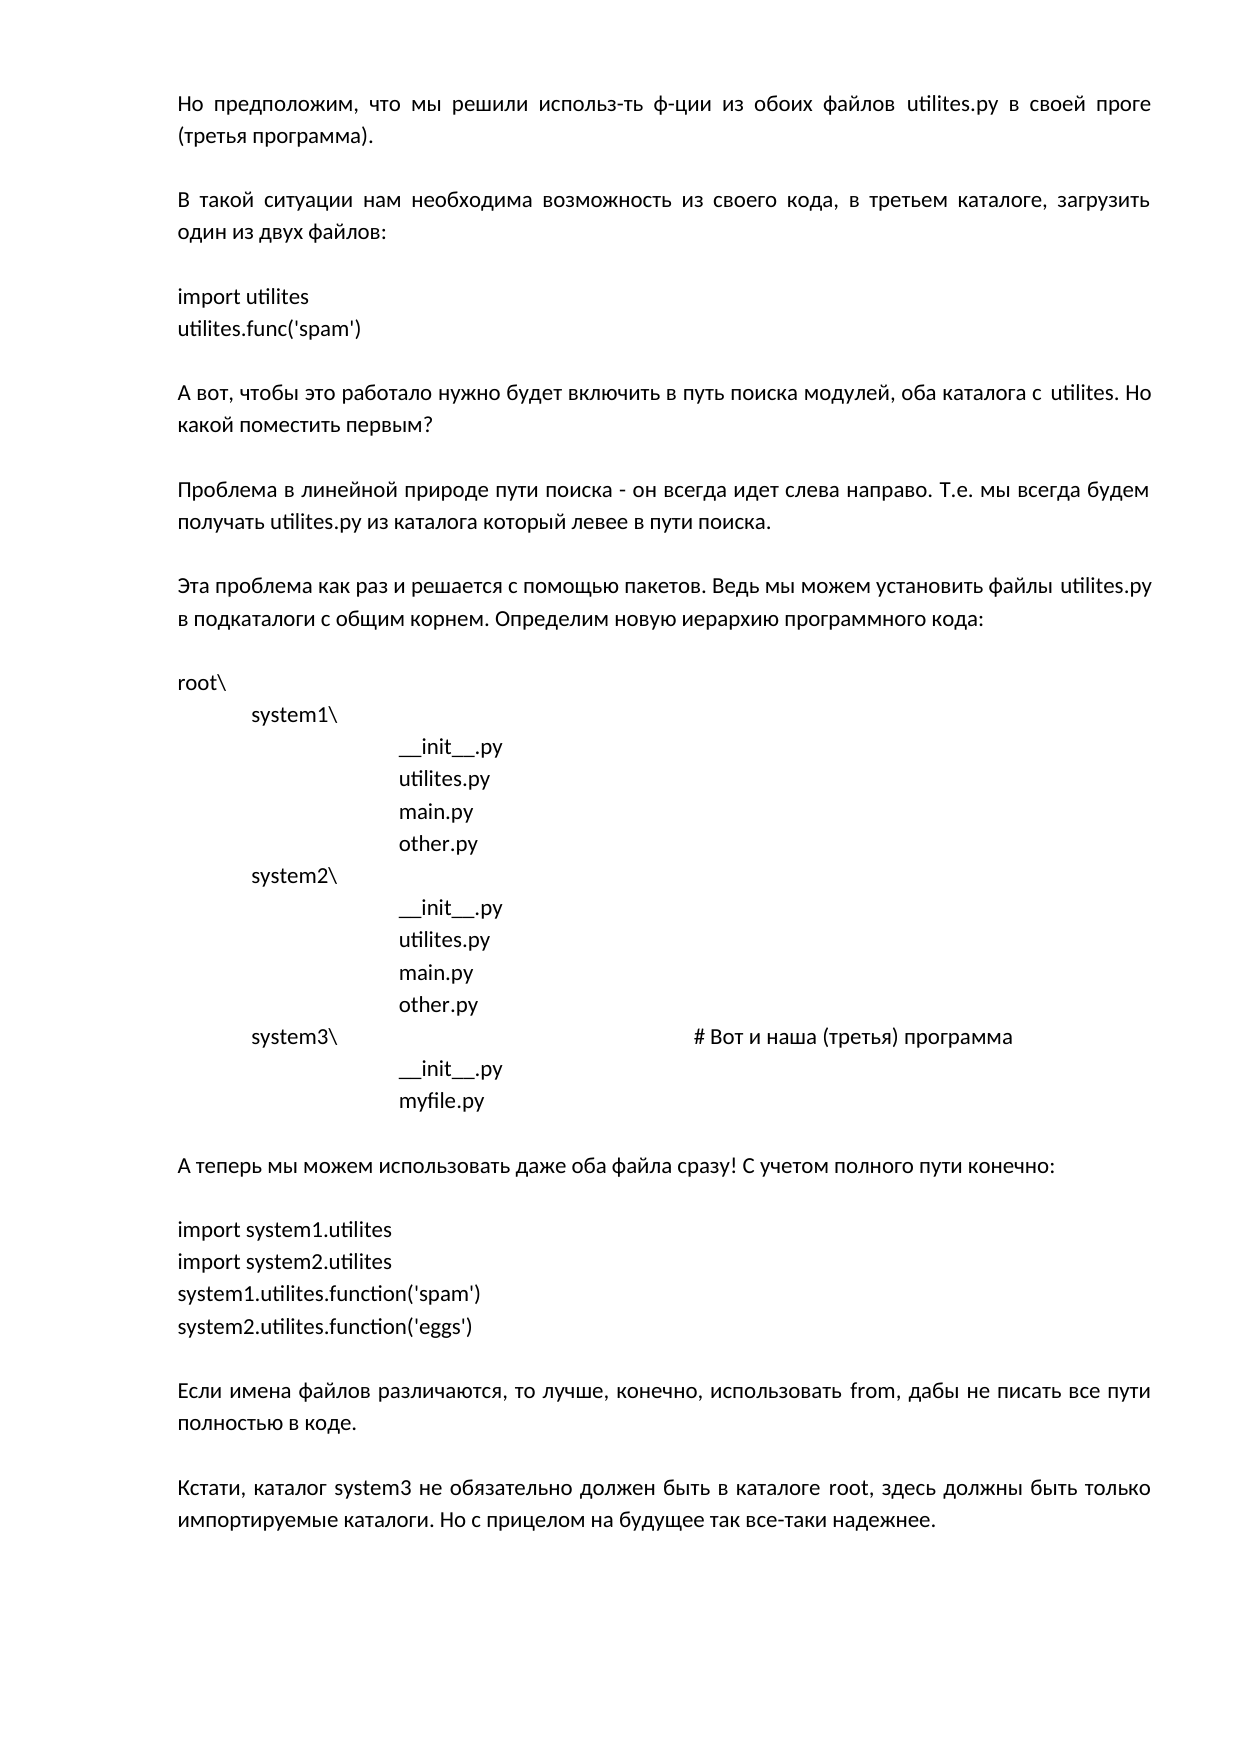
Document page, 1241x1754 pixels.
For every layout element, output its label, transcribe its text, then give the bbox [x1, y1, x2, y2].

text root\ [177, 668, 1152, 696]
text Эта проблема как раз и решается с помощью пакетов. Ведь мы можем установить файлы utilites.py в подкаталоги с общим корнем. Определим новую иерархию программного кода: [177, 571, 1152, 632]
text Но предположим, что мы решили использ-ть ф-ции из обоих файлов utilites.py в своей проге (третья программа). [177, 89, 1152, 149]
text __init__.py [177, 893, 1152, 921]
text import system2.utilites [177, 1247, 1152, 1275]
text А вот, чтобы это работало нужно будет включить в путь поиска модулей, оба каталога с utilites. Но какой поместить первым? [177, 378, 1152, 438]
text system2.utilites.function('eggs') [177, 1312, 1152, 1340]
text system1\ [177, 700, 1152, 728]
text import system1.utilites [177, 1215, 1152, 1243]
text other.py [177, 990, 1152, 1018]
text system3\ # Вот и наша (третья) программа [177, 1022, 1152, 1050]
text В такой ситуации нам необходима возможность из своего кода, в третьем каталоге, загрузить один из двух файлов: [177, 185, 1152, 245]
text main.py [177, 797, 1152, 825]
text import utilites [177, 282, 1152, 310]
text other.py [177, 829, 1152, 857]
text utilites.py [177, 926, 1152, 953]
text main.py [177, 958, 1152, 986]
text А теперь мы можем использовать даже оба файла сразу! С учетом полного пути конечно: [177, 1151, 1152, 1179]
text utilites.func('spam') [177, 314, 1152, 342]
text utilites.py [177, 764, 1152, 793]
text Если имена файлов различаются, то лучше, конечно, использовать from, дабы не писать все пути полностью в коде. [177, 1376, 1152, 1436]
text myfile.py [177, 1086, 1152, 1114]
text system1.utilites.function('spam') [177, 1279, 1152, 1308]
text system2\ [177, 861, 1152, 889]
text Кстати, каталог system3 не обязательно должен быть в каталоге root, здесь должны быть только импортируемые каталоги. Но с прицелом на будущее так все-таки надежнее. [177, 1473, 1152, 1533]
text __init__.py [177, 732, 1152, 760]
text Проблема в линейной природе пути поиска - он всегда идет слева направо. Т.е. мы всегда будем получать utilites.py из каталога который левее в пути поиска. [177, 475, 1152, 535]
text __init__.py [177, 1054, 1152, 1082]
